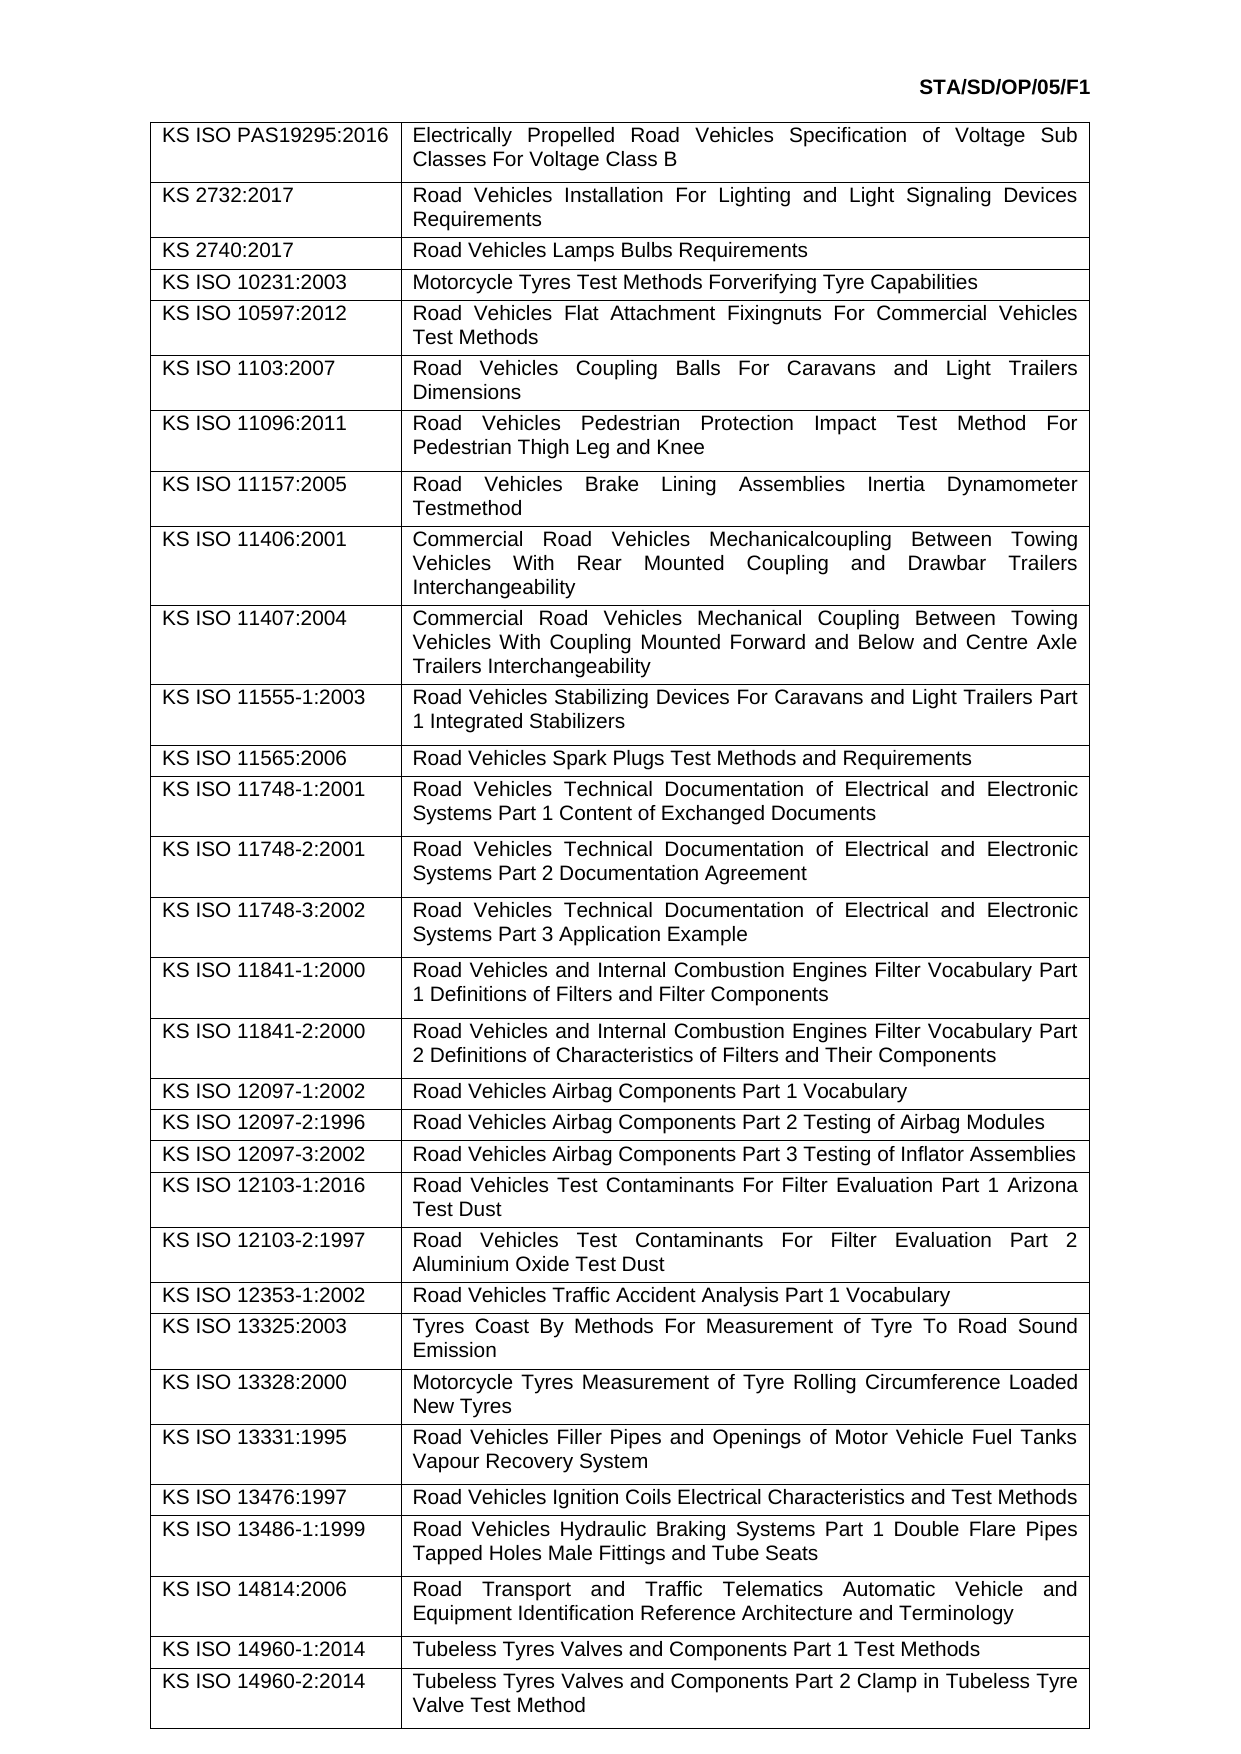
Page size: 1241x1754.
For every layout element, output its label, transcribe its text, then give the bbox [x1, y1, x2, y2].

table_cell KS ISO 12097-1:2002 [151, 1079, 401, 1109]
table_cell KS ISO 10231:2003 [151, 270, 401, 300]
table_cell KS 2732:2017 [151, 183, 401, 237]
table_cell Road Vehicles and Internal Combustion Engines Filter Vocabulary Part 1 Definitions of Filters and Filter Components [402, 958, 1089, 1017]
table_cell KS ISO 13331:1995 [151, 1425, 401, 1484]
table_cell KS ISO 11748-2:2001 [151, 837, 401, 897]
table_cell Road Vehicles Coupling Balls For Caravans and Light Trailers Dimensions [402, 356, 1089, 410]
table_cell Tubeless Tyres Valves and Components Part 1 Test Methods [402, 1637, 1089, 1667]
table_cell KS ISO 11407:2004 [151, 606, 401, 684]
table_cell KS ISO 11157:2005 [151, 472, 401, 526]
table_cell KS ISO PAS19295:2016 [151, 123, 401, 182]
table_cell KS ISO 12103-1:2016 [151, 1173, 401, 1227]
table_cell KS ISO 11096:2011 [151, 411, 401, 471]
table_cell Commercial Road Vehicles Mechanicalcoupling Between Towing Vehicles With Rear Mounted Coupling and Drawbar Trailers Interchangeability [402, 527, 1089, 605]
table_cell KS ISO 13325:2003 [151, 1314, 401, 1368]
table_cell Road Vehicles Technical Documentation of Electrical and Electronic Systems Part 3 Application Example [402, 898, 1089, 957]
table_cell Road Vehicles Lamps Bulbs Requirements [402, 238, 1089, 268]
table_cell Road Vehicles Installation For Lighting and Light Signaling Devices Requirements [402, 183, 1089, 237]
table_cell KS ISO 12097-3:2002 [151, 1141, 401, 1172]
table_cell Road Vehicles Airbag Components Part 2 Testing of Airbag Modules [402, 1110, 1089, 1140]
table_cell Road Vehicles Flat Attachment Fixingnuts For Commercial Vehicles Test Methods [402, 301, 1089, 355]
table_cell Road Vehicles Stabilizing Devices For Caravans and Light Trailers Part 1 Integrated Stabilizers [402, 685, 1089, 744]
table_cell Road Vehicles Pedestrian Protection Impact Test Method For Pedestrian Thigh Leg and Knee [402, 411, 1089, 471]
table_cell KS ISO 13486-1:1999 [151, 1516, 401, 1576]
table_cell KS ISO 13328:2000 [151, 1370, 401, 1424]
table_cell KS ISO 11841-1:2000 [151, 958, 401, 1017]
table_cell Motorcycle Tyres Measurement of Tyre Rolling Circumference Loaded New Tyres [402, 1370, 1089, 1424]
table_cell Commercial Road Vehicles Mechanical Coupling Between Towing Vehicles With Coupling Mounted Forward and Below and Centre Axle Trailers Interchangeability [402, 606, 1089, 684]
table_cell KS ISO 11565:2006 [151, 746, 401, 776]
table_cell KS ISO 14960-2:2014 [151, 1669, 401, 1728]
table_cell Road Vehicles and Internal Combustion Engines Filter Vocabulary Part 2 Definitions of Characteristics of Filters and Their Components [402, 1019, 1089, 1078]
table_cell KS ISO 12103-2:1997 [151, 1228, 401, 1282]
table_cell Road Vehicles Airbag Components Part 3 Testing of Inflator Assemblies [402, 1141, 1089, 1172]
table_cell Road Vehicles Ignition Coils Electrical Characteristics and Test Methods [402, 1485, 1089, 1515]
table_cell KS ISO 12353-1:2002 [151, 1283, 401, 1313]
table_cell Motorcycle Tyres Test Methods Forverifying Tyre Capabilities [402, 270, 1089, 300]
table_cell KS ISO 12097-2:1996 [151, 1110, 401, 1140]
table_cell KS ISO 11406:2001 [151, 527, 401, 605]
table_cell KS ISO 14960-1:2014 [151, 1637, 401, 1667]
table_cell KS ISO 11748-1:2001 [151, 777, 401, 836]
table_cell KS ISO 14814:2006 [151, 1577, 401, 1636]
table_cell KS ISO 11555-1:2003 [151, 685, 401, 744]
table_cell Road Transport and Traffic Telematics Automatic Vehicle and Equipment Identification Reference Architecture and Terminology [402, 1577, 1089, 1636]
table_cell KS ISO 13476:1997 [151, 1485, 401, 1515]
table_cell KS ISO 10597:2012 [151, 301, 401, 355]
table_cell Road Vehicles Spark Plugs Test Methods and Requirements [402, 746, 1089, 776]
table_cell Road Vehicles Technical Documentation of Electrical and Electronic Systems Part 1 Content of Exchanged Documents [402, 777, 1089, 836]
table_cell Road Vehicles Filler Pipes and Openings of Motor Vehicle Fuel Tanks Vapour Recovery System [402, 1425, 1089, 1484]
table_cell Tyres Coast By Methods For Measurement of Tyre To Road Sound Emission [402, 1314, 1089, 1368]
table_cell Road Vehicles Technical Documentation of Electrical and Electronic Systems Part 2 Documentation Agreement [402, 837, 1089, 897]
table_cell Electrically Propelled Road Vehicles Specification of Voltage Sub Classes For Voltage Class B [402, 123, 1089, 182]
table_cell Road Vehicles Test Contaminants For Filter Evaluation Part 1 Arizona Test Dust [402, 1173, 1089, 1227]
table_cell Tubeless Tyres Valves and Components Part 2 Clamp in Tubeless Tyre Valve Test Method [402, 1669, 1089, 1728]
table_cell KS ISO 11748-3:2002 [151, 898, 401, 957]
table_cell KS ISO 11841-2:2000 [151, 1019, 401, 1078]
table_cell KS ISO 1103:2007 [151, 356, 401, 410]
table_cell Road Vehicles Hydraulic Braking Systems Part 1 Double Flare Pipes Tapped Holes Male Fittings and Tube Seats [402, 1516, 1089, 1576]
table_cell Road Vehicles Traffic Accident Analysis Part 1 Vocabulary [402, 1283, 1089, 1313]
table_cell Road Vehicles Airbag Components Part 1 Vocabulary [402, 1079, 1089, 1109]
table_cell Road Vehicles Test Contaminants For Filter Evaluation Part 2 Aluminium Oxide Test Dust [402, 1228, 1089, 1282]
table_cell Road Vehicles Brake Lining Assemblies Inertia Dynamometer Testmethod [402, 472, 1089, 526]
table_cell KS 2740:2017 [151, 238, 401, 268]
